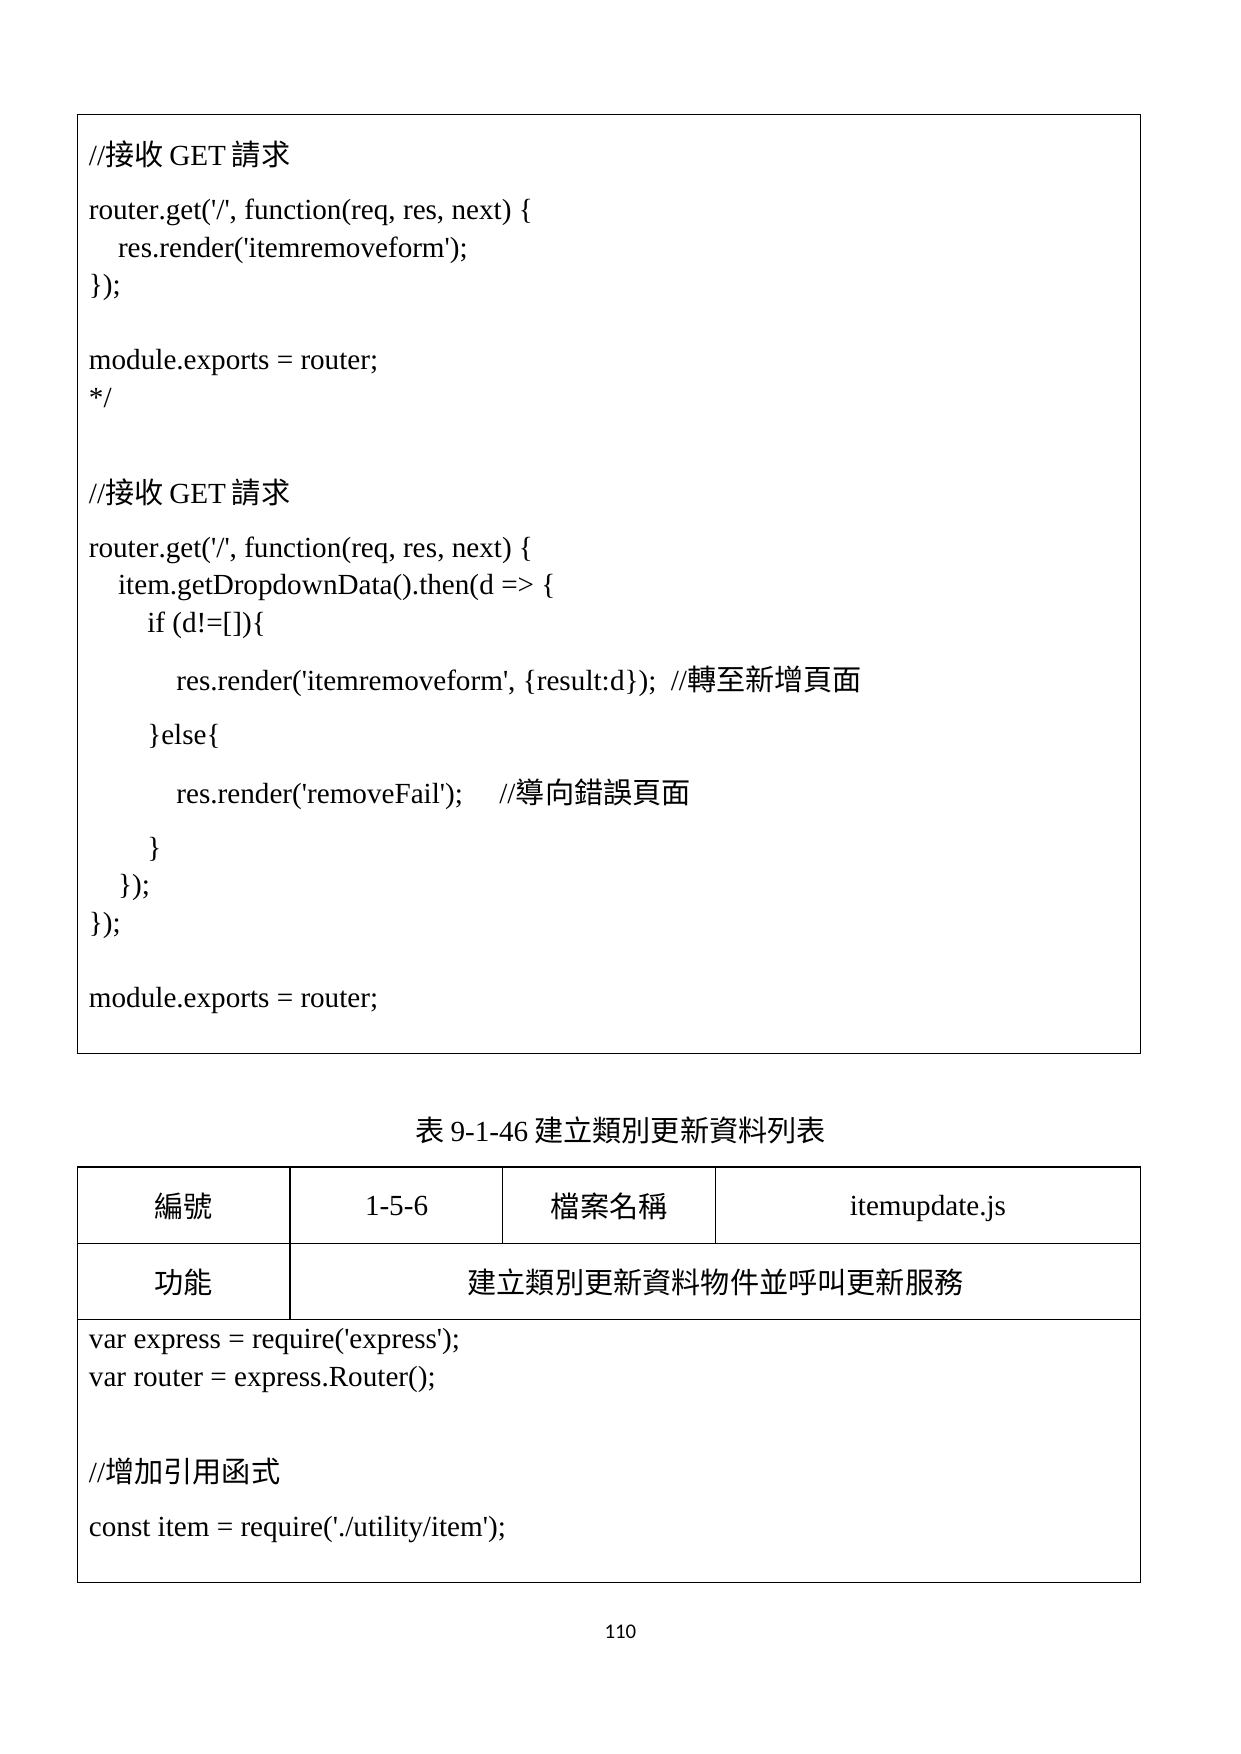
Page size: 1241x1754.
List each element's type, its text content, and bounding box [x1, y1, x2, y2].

table_header 檔案名稱 [503, 1168, 715, 1242]
table_header 1-5-6 [291, 1168, 502, 1242]
table_header 編號 [78, 1168, 289, 1242]
table_cell 功能 [78, 1244, 289, 1318]
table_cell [78, 1320, 1140, 1582]
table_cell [78, 115, 1140, 1053]
table_cell 建立類別更新資料物件並呼叫更新服務 [291, 1244, 1140, 1318]
table_header itemupdate.js [716, 1168, 1140, 1242]
text 表 9-1-46建立類別更新資料列表 [89, 1091, 1152, 1166]
